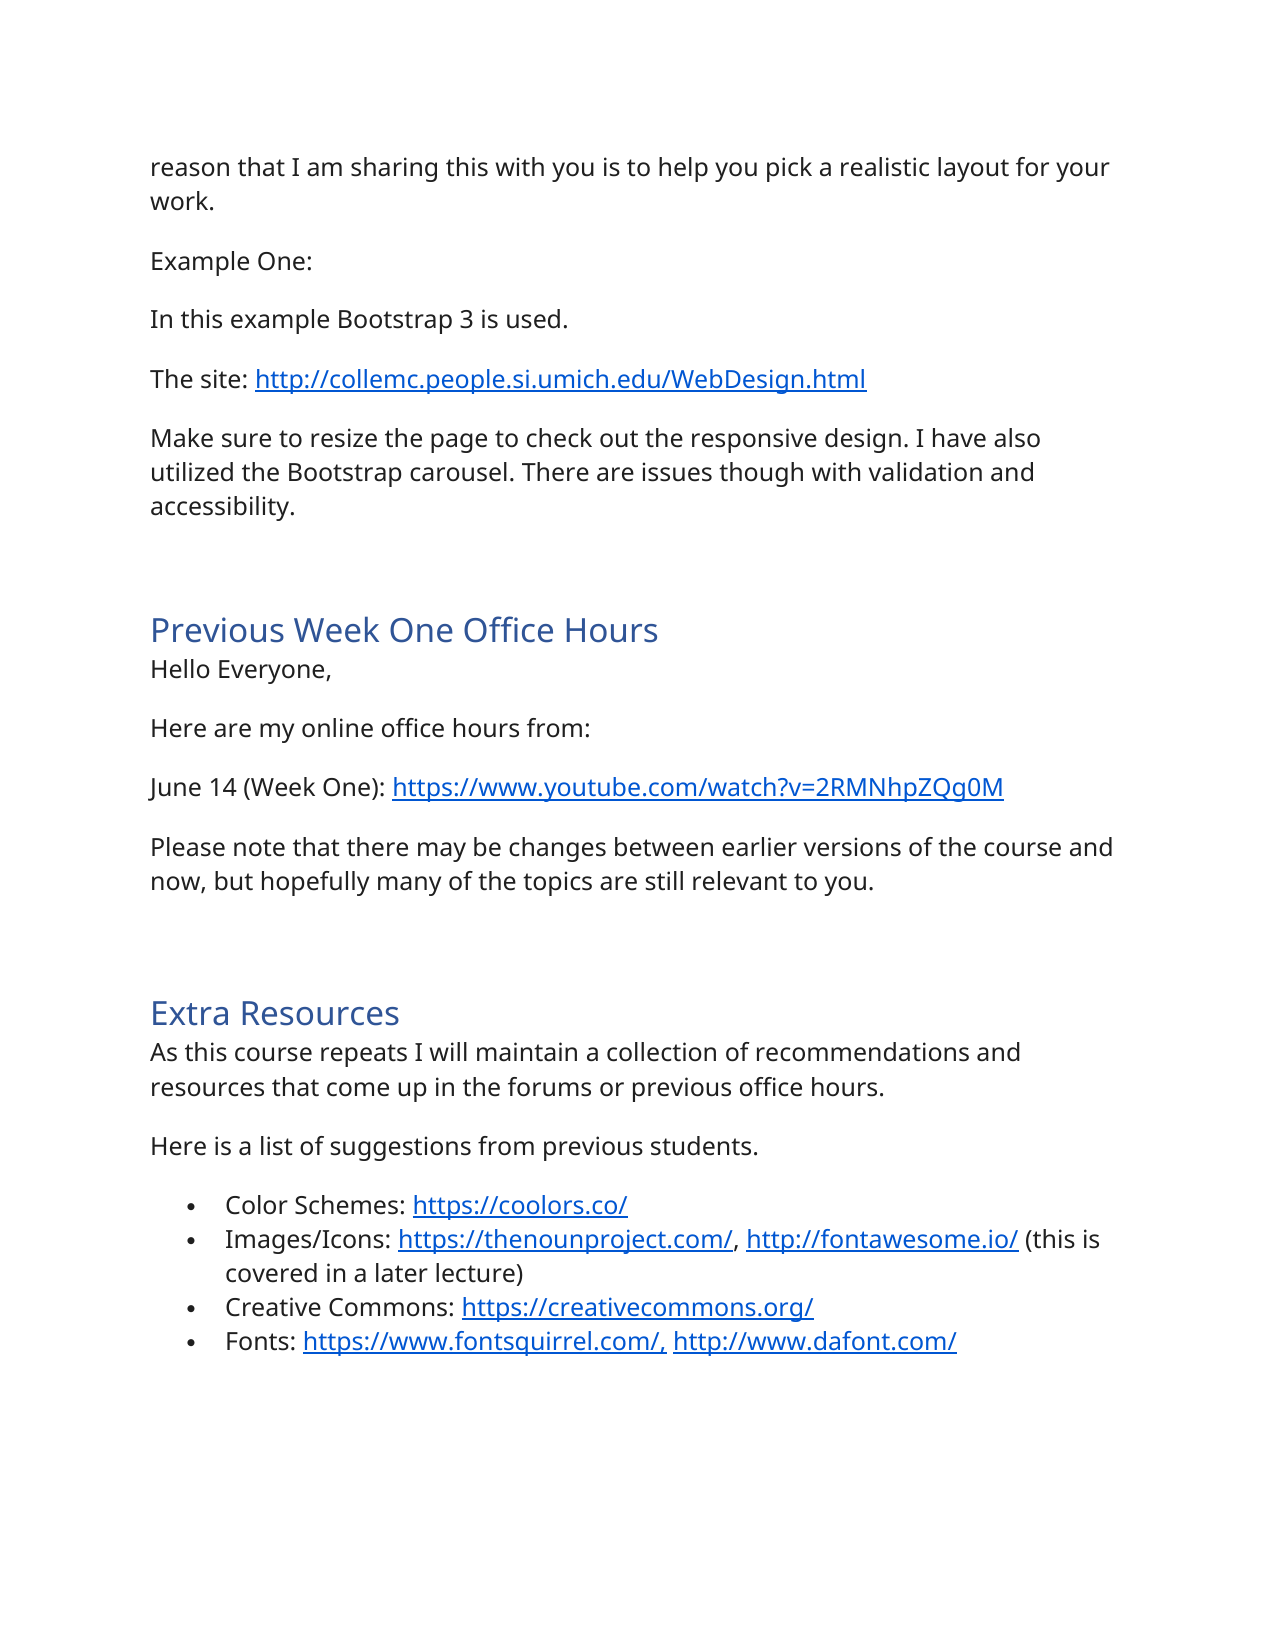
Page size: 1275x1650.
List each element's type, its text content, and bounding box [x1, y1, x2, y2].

text As this course repeats I will maintain a collection of recommendations and resources that come up in the forums or previous office hours. [150, 1035, 1125, 1103]
text Hello Everyone, [150, 652, 1125, 686]
list Creative Commons: https://creativecommons.org/ [187, 1289, 1125, 1323]
list Color Schemes: https://coolors.co/ [187, 1187, 1125, 1221]
text June 14 (Week One): https://www.youtube.com/watch?v=2RMNhpZQg0M [150, 770, 1125, 804]
text The site: http://collemc.people.si.umich.edu/WebDesign.html [150, 361, 1125, 395]
subtitle Previous Week One Office Hours [150, 607, 1125, 652]
text Please note that there may be changes between earlier versions of the course and now, but hopefully many of the topics are still relevant to you. [150, 829, 1125, 897]
list Images/Icons: https://thenounproject.com/, http://fontawesome.io/ (this is covered in a later lecture) [187, 1221, 1125, 1289]
text Example One: [150, 243, 1125, 277]
text Make sure to resize the page to check out the responsive design. I have also utilized the Bootstrap carousel. There are issues though with validation and accessibility. [150, 420, 1125, 522]
text In this example Bootstrap 3 is used. [150, 302, 1125, 336]
list Fonts: https://www.fontsquirrel.com/, http://www.dafont.com/ [187, 1323, 1125, 1358]
text Here is a list of suggestions from previous students. [150, 1128, 1125, 1162]
text Here are my online office hours from: [150, 711, 1125, 745]
subtitle Extra Resources [150, 990, 1125, 1035]
